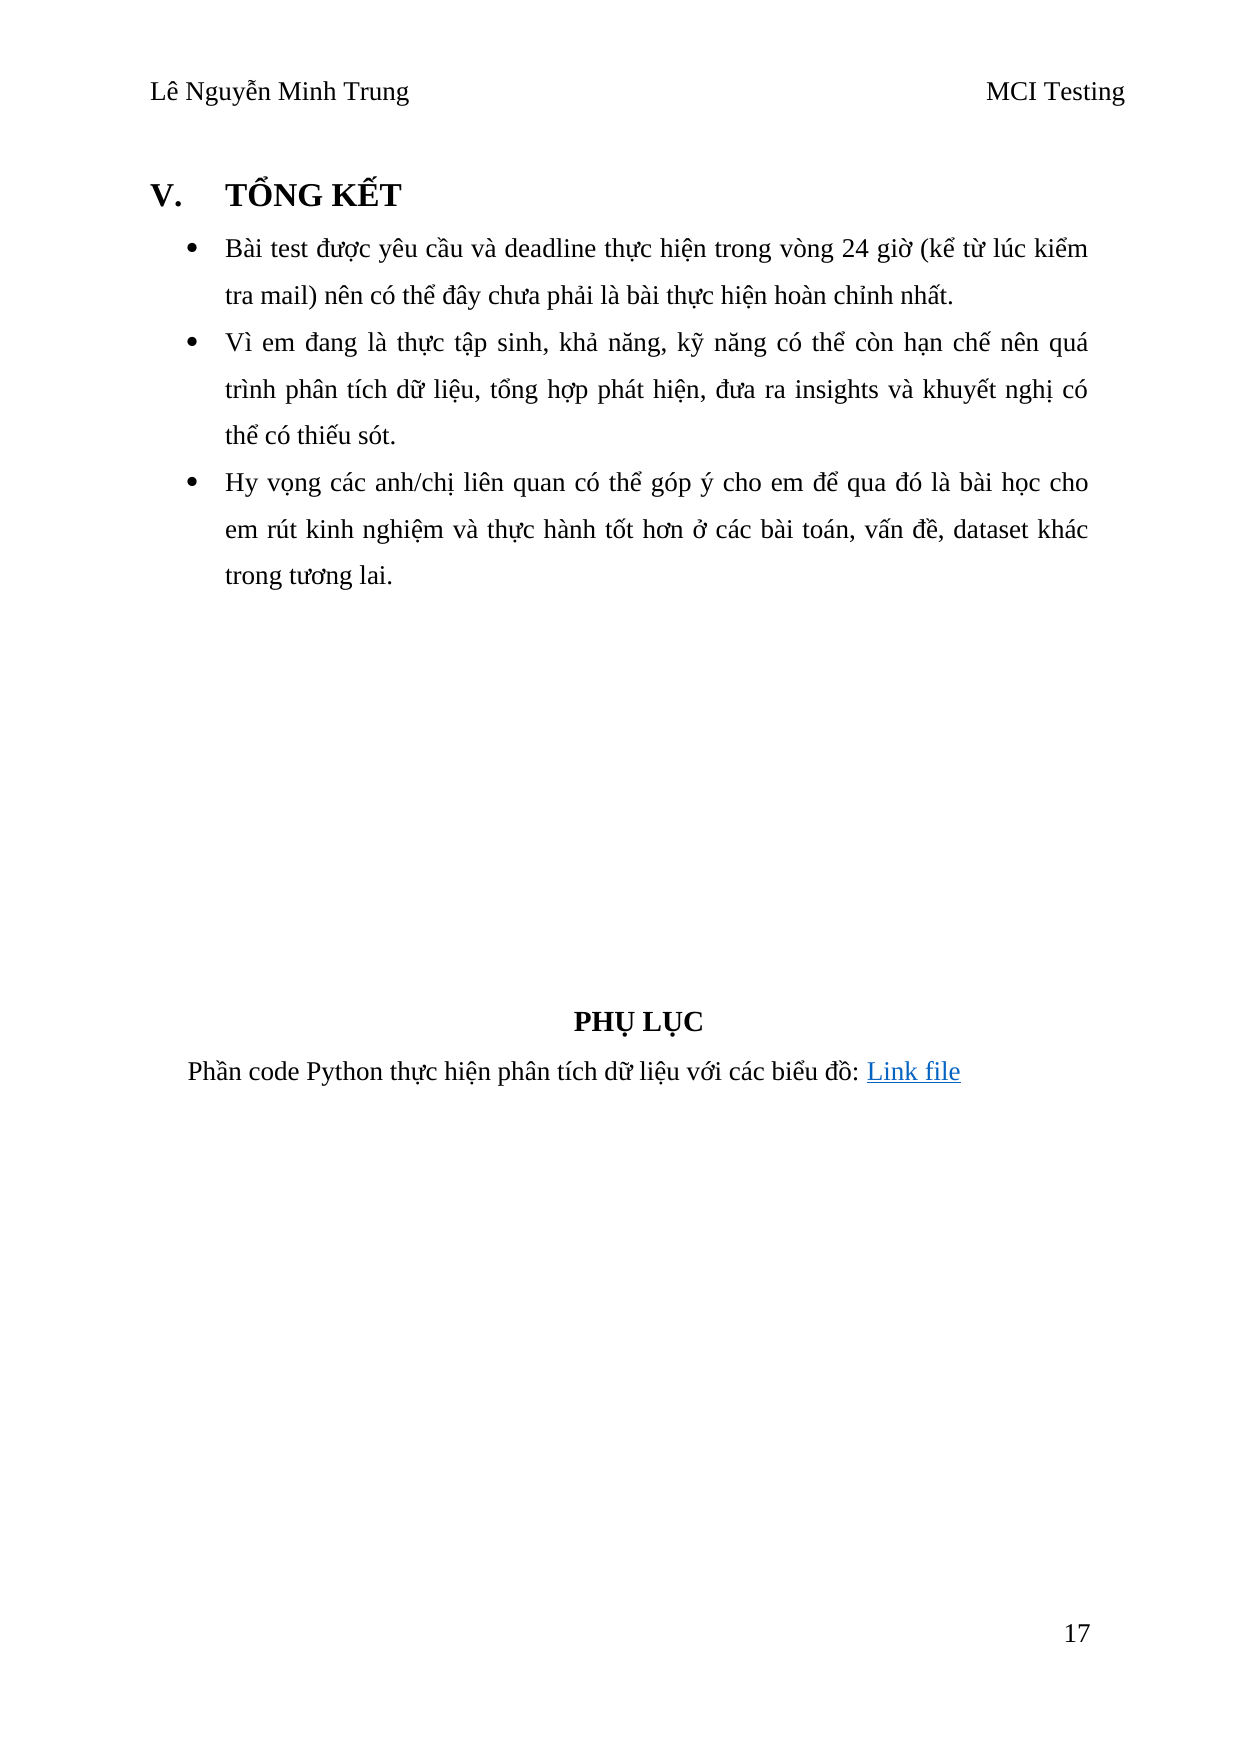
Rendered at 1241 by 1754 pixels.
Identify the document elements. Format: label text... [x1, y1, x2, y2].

list Hy vọng các anh/chị liên quan có thể góp ý cho em để qua đó là bài học cho em rút kinh nghiệm và thực hành tốt hơn ở các bài toán, vấn đề, dataset khác trong tương lai. [187, 466, 1090, 591]
list Bài test được yêu cầu và deadline thực hiện trong vòng 24 giờ (kể từ lúc kiểm tra mail) nên có thể đây chưa phải là bài thực hiện hoàn chỉnh nhất. [187, 232, 1090, 310]
subtitle TỔNG KẾT [150, 175, 1090, 213]
subtitle PHỤ LỤC [150, 1004, 1090, 1038]
list Vì em đang là thực tập sinh, khả năng, kỹ năng có thể còn hạn chế nên quá trình phân tích dữ liệu, tổng hợp phát hiện, đưa ra insights và khuyết nghị có thể có thiếu sót. [187, 326, 1090, 451]
text Phần code Python thực hiện phân tích dữ liệu với các biểu đồ: Link file [150, 1055, 1090, 1086]
